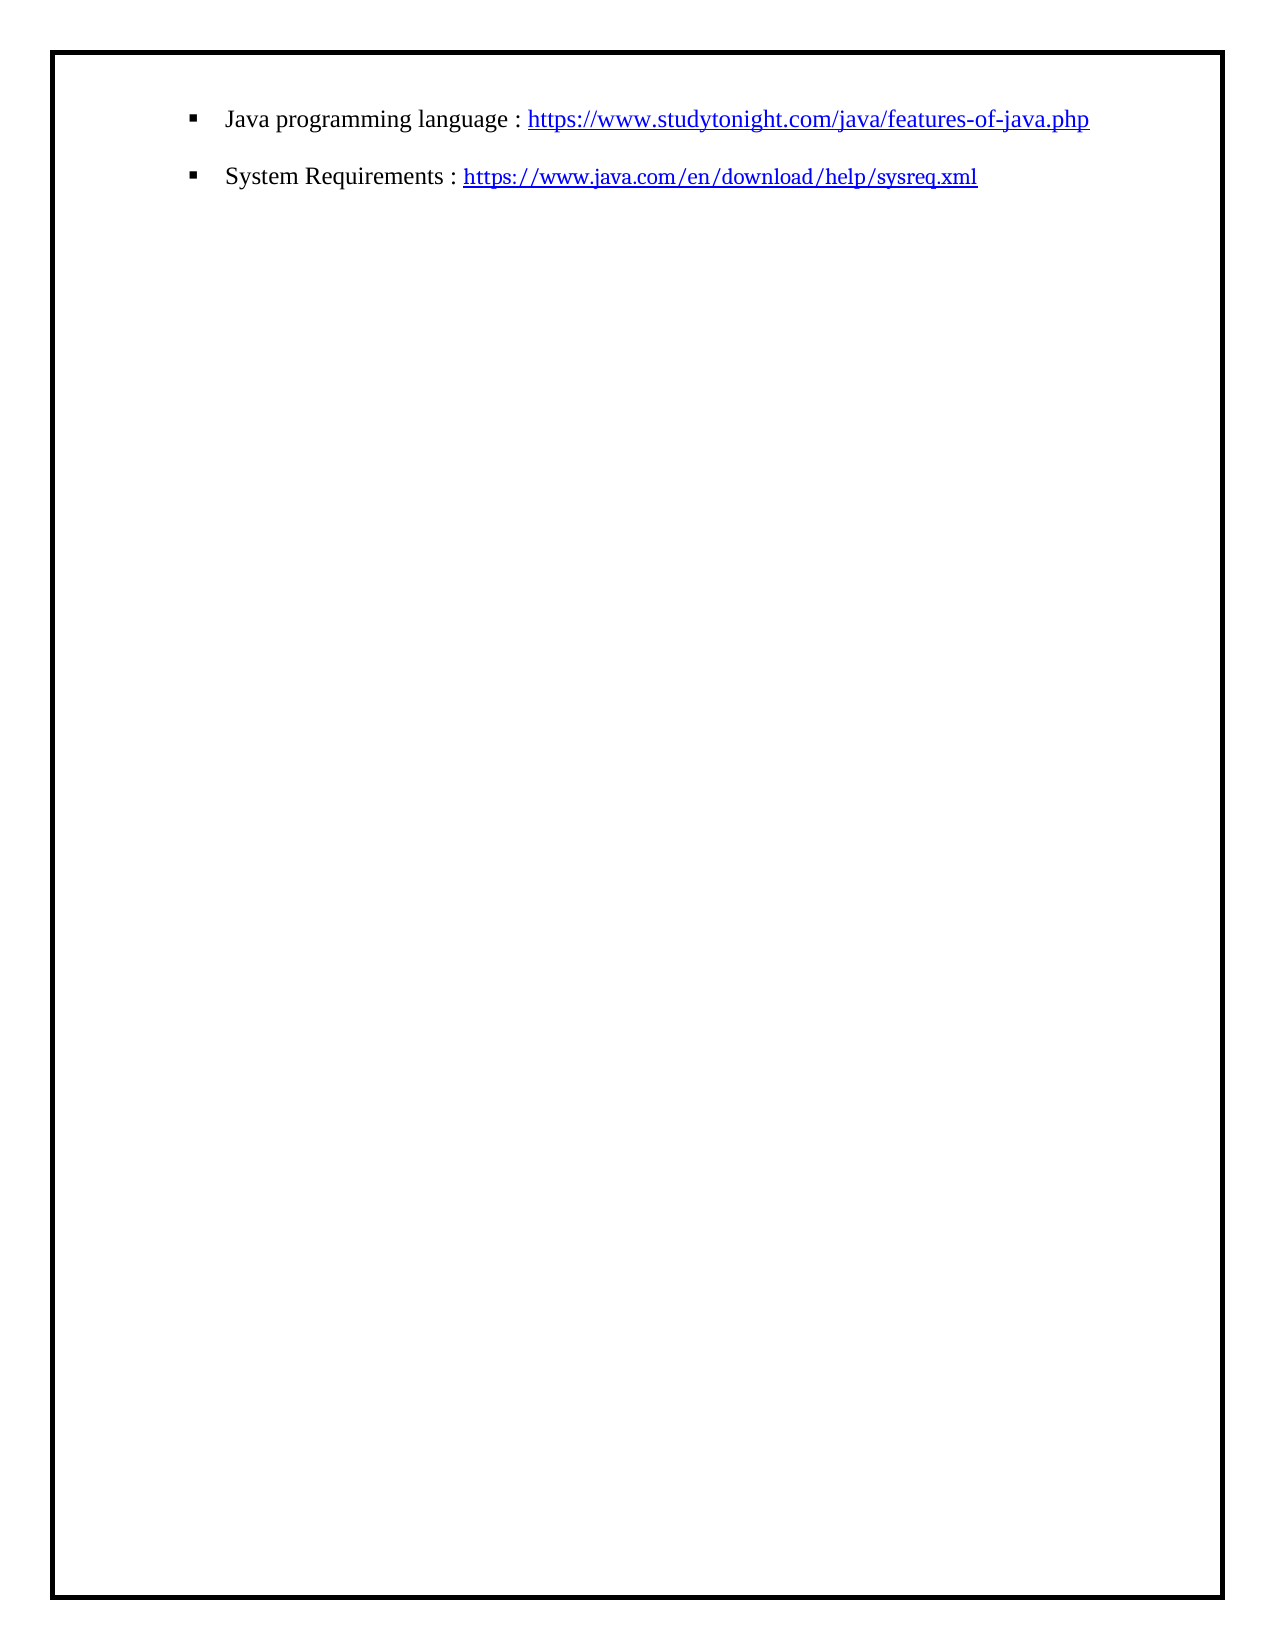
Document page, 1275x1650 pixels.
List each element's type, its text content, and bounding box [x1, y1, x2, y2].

list System Requirements : https://www.java.com/en/download/help/sysreq.xml [187, 161, 1200, 190]
list Java programming language : https://www.studytonight.com/java/features-of-java.php [187, 104, 1200, 132]
